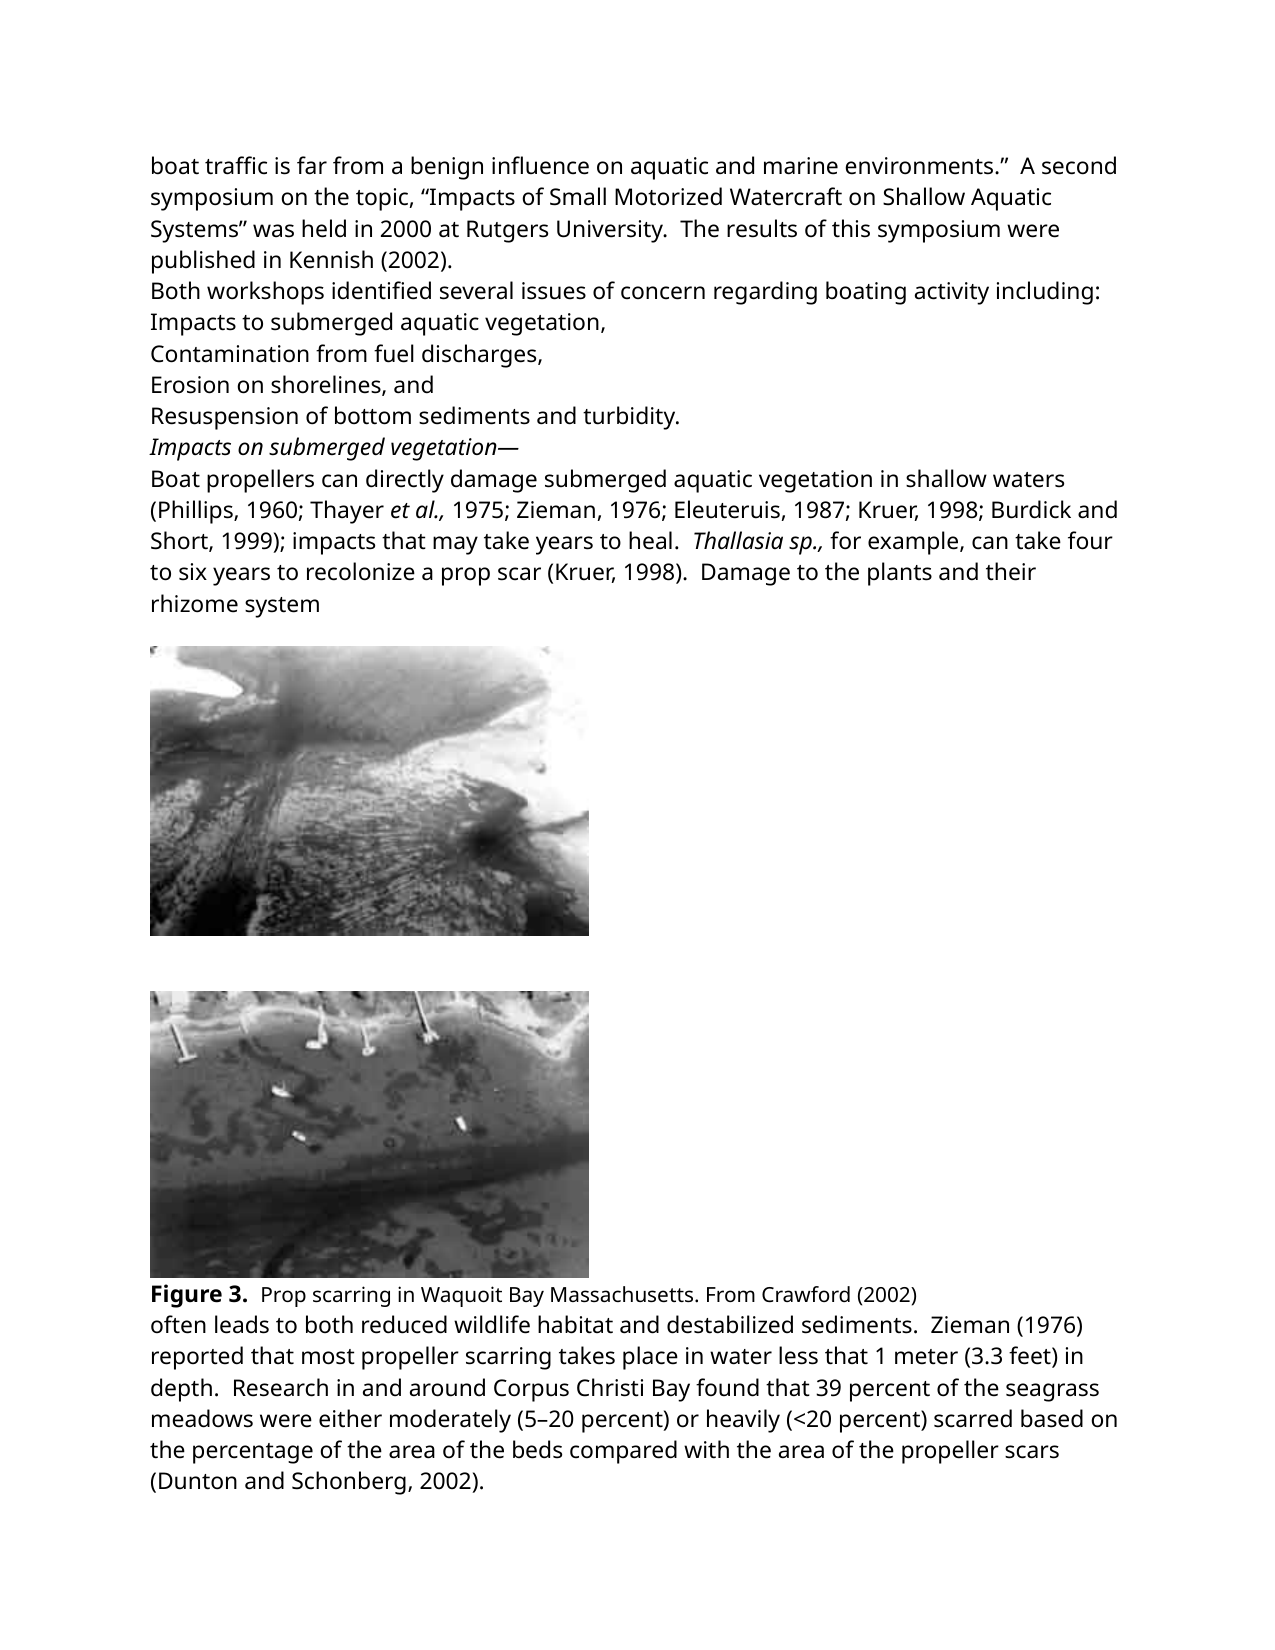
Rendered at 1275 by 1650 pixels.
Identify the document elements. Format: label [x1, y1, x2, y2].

picture [150, 991, 589, 1278]
picture [150, 646, 589, 936]
